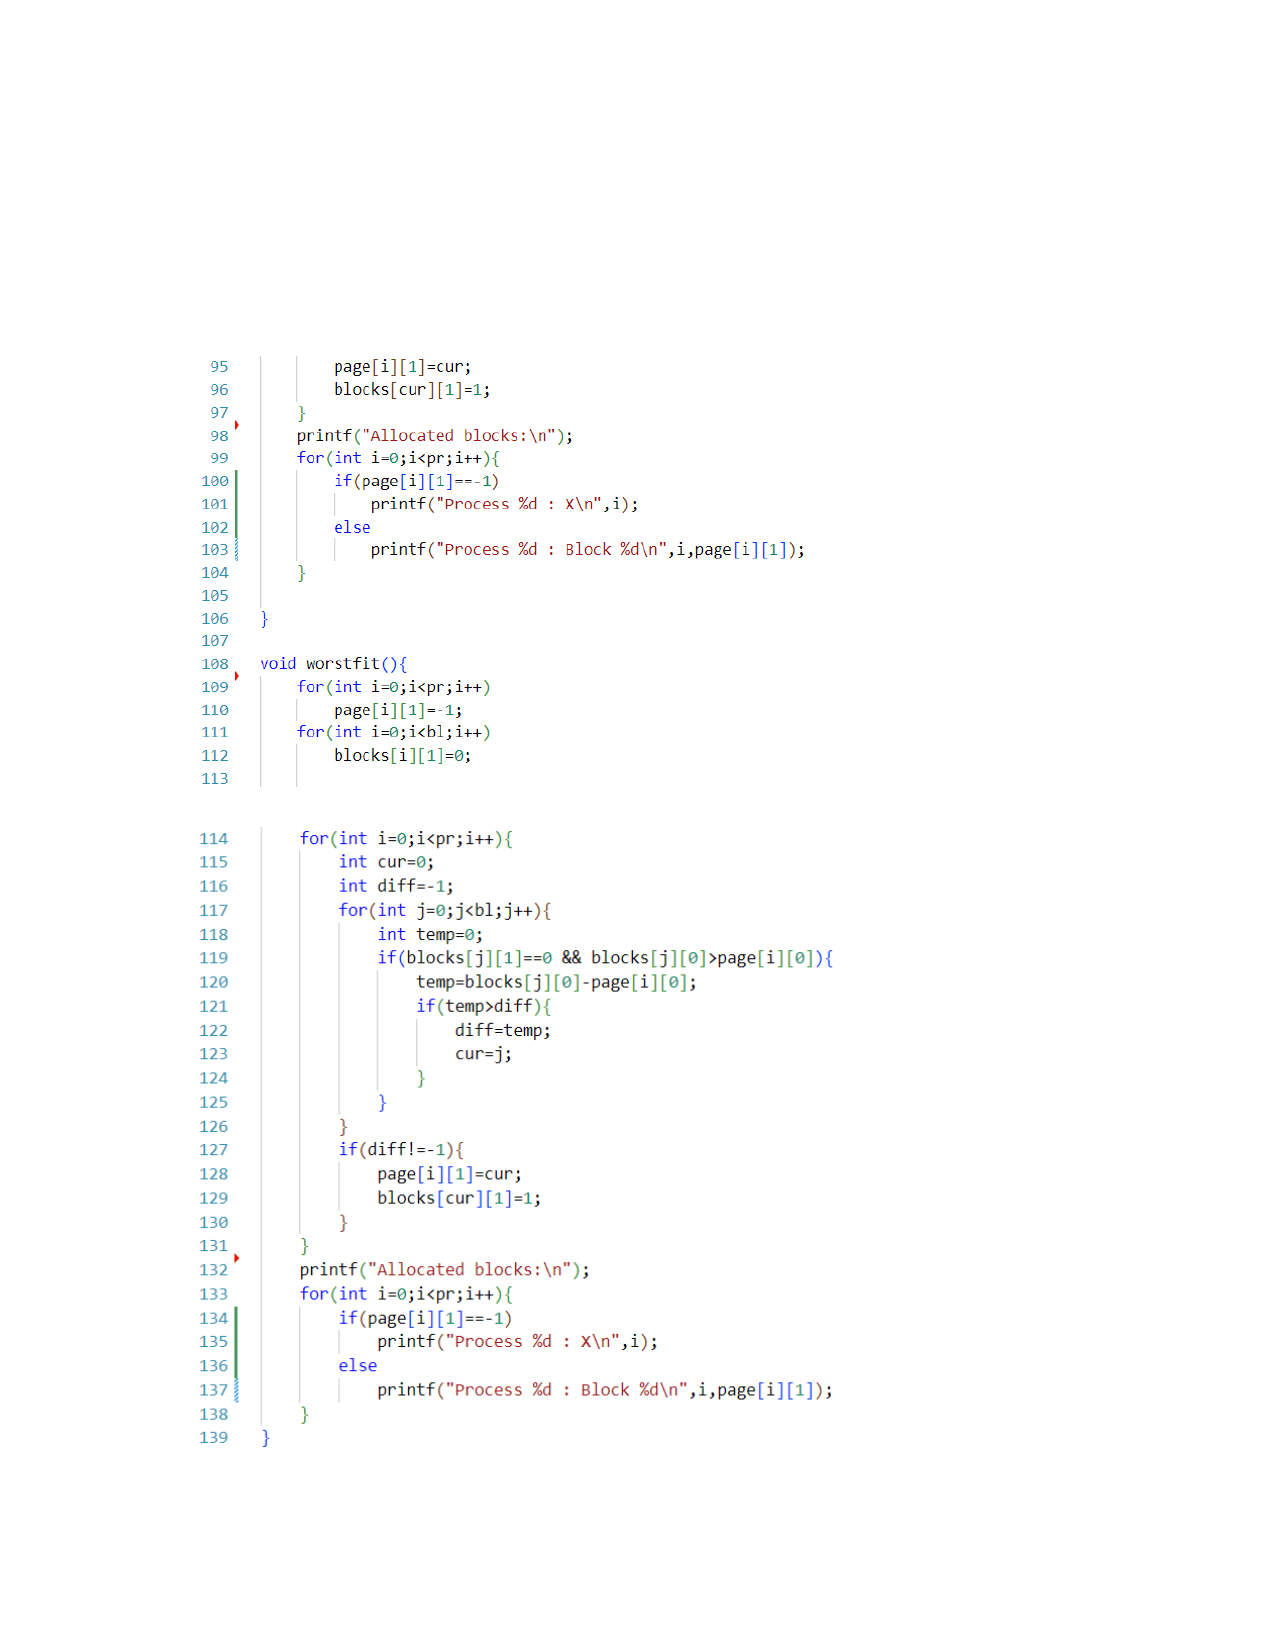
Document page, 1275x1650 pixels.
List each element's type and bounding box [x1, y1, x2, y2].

picture [187, 827, 846, 1450]
picture [187, 356, 872, 787]
